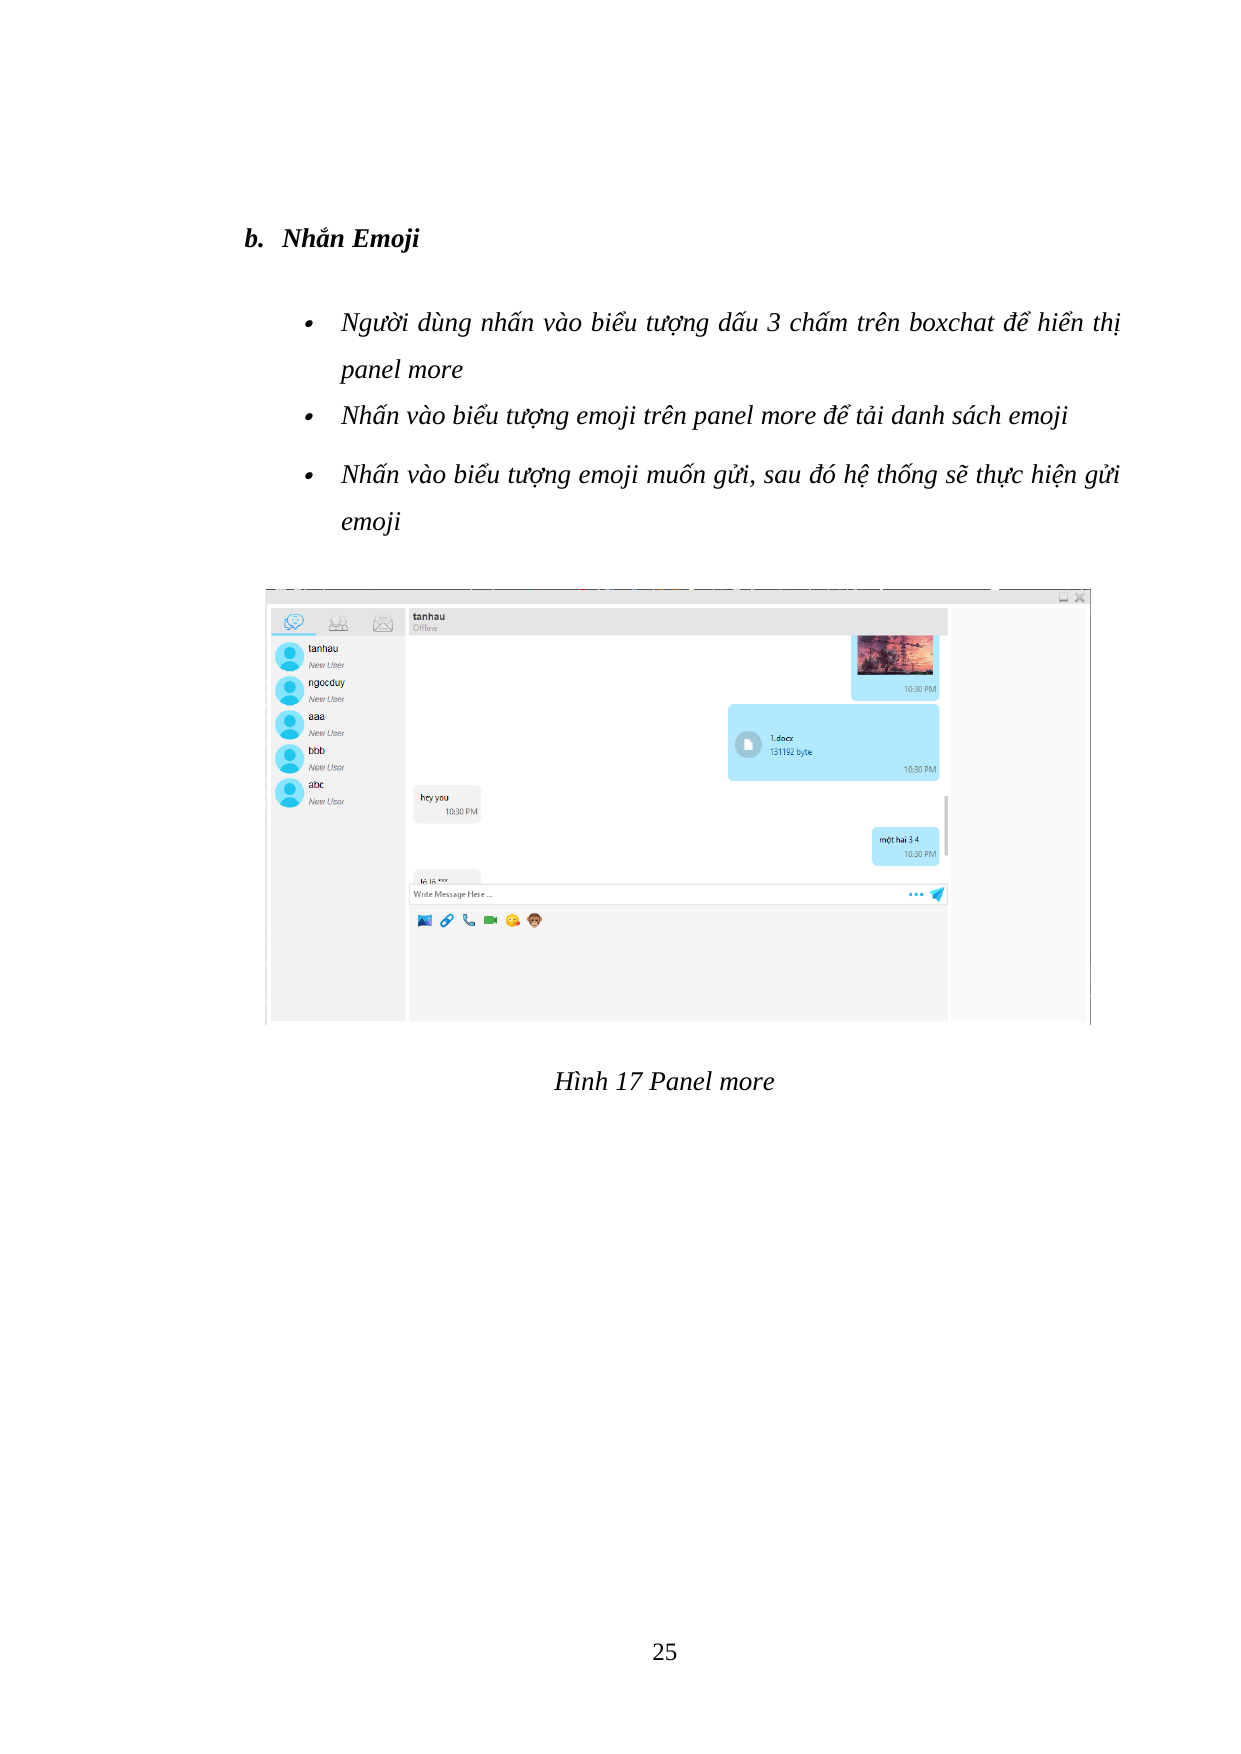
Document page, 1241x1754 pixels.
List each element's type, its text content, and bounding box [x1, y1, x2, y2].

list Nhấn vào biểu tượng emoji trên panel more để tải danh sách emoji [303, 400, 1122, 431]
list Người dùng nhấn vào biểu tượng dấu 3 chấm trên boxchat để hiển thị panel more [303, 307, 1122, 384]
picture [265, 589, 1091, 1025]
text Hình 17 Panel more [207, 1065, 1122, 1096]
list Nhấn vào biểu tượng emoji muốn gửi, sau đó hệ thống sẽ thực hiện gửi emoji [303, 459, 1122, 536]
list Nhắn Emoji [244, 222, 1122, 253]
